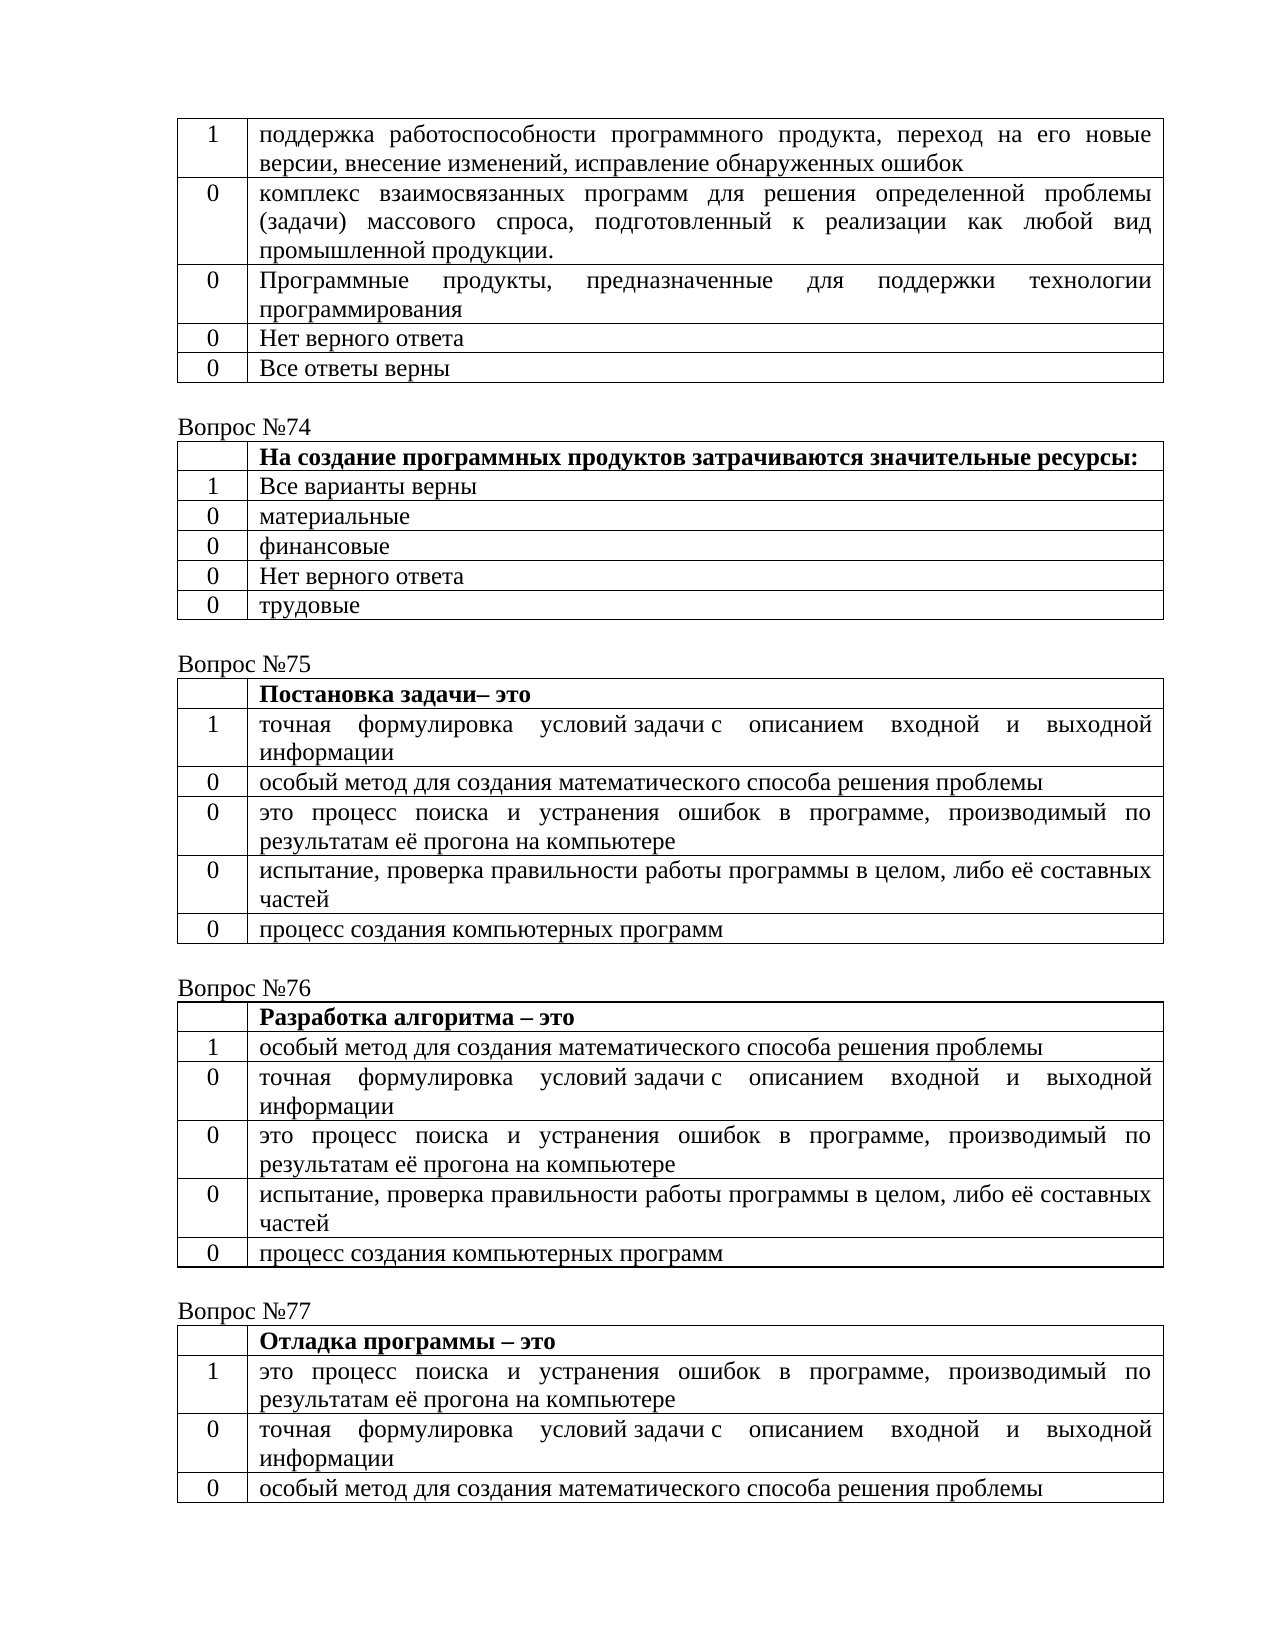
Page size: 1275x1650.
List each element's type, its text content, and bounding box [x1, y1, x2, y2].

table_cell 1 [178, 1356, 247, 1413]
table_cell 0 [178, 561, 247, 589]
table_cell 0 [178, 856, 247, 913]
table_cell точная формулировка условий задачи с описанием входной и выходной информации [394, 1062, 1163, 1119]
table_cell 0 [178, 324, 247, 352]
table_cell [248, 1356, 1163, 1413]
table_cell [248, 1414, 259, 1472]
table_cell это процесс поиска и устранения ошибок в программе, производимый по результатам её прогона на компьютере [248, 797, 1163, 854]
table_cell 0 [178, 531, 247, 560]
table_cell материальные [248, 501, 1163, 530]
table_header [178, 442, 247, 470]
table_cell 1 [178, 119, 247, 177]
table_cell особый метод для создания математического способа решения проблемы [248, 1032, 1163, 1061]
table_cell это процесс поиска и устранения ошибок в программе, производимый по результатам её прогона на компьютере [248, 1121, 1163, 1178]
table_cell комплекс взаимосвязанных программ для решения определенной проблемы (задачи) массового спроса, подготовленный к реализации как любой вид промышленной продукции. [248, 178, 1163, 264]
table_cell 0 [178, 1414, 247, 1472]
table_cell испытание, проверка правильности работы программы в целом, либо её составных частей [248, 1179, 1163, 1237]
table_cell 0 [178, 353, 247, 382]
table_header Отладка программы – это [248, 1326, 1163, 1355]
table_cell финансовые [248, 531, 1163, 560]
table_header [178, 679, 247, 708]
table_cell Нет верного ответа [248, 561, 1163, 589]
table_cell Программные продукты, предназначенные для поддержки технологии программирования [248, 265, 1163, 322]
table_cell 0 [178, 914, 247, 943]
table_cell 0 [178, 1473, 247, 1502]
table_header На создание программных продуктов затрачиваются значительные ресурсы: [248, 442, 1163, 470]
table_cell процесс создания компьютерных программ [248, 914, 1163, 943]
table_cell Все ответы верны [248, 353, 1163, 382]
text Вопрос №75 [177, 649, 1186, 678]
table_cell испытание, проверка правильности работы программы в целом, либо её составных частей [248, 856, 1163, 913]
table_cell 0 [178, 1238, 247, 1266]
table_cell 0 [178, 591, 247, 619]
text Вопрос №74 [177, 412, 1186, 441]
table_cell процесс создания компьютерных программ [248, 1238, 1163, 1266]
table_cell Все варианты верны [248, 471, 1163, 500]
table_header Постановка задачи– это [248, 679, 1163, 708]
table_cell 0 [178, 1179, 247, 1237]
table_header [178, 1326, 247, 1355]
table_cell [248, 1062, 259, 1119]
table_cell 0 [178, 265, 247, 322]
table_cell 0 [178, 178, 247, 264]
table_cell 1 [178, 471, 247, 500]
table_cell особый метод для создания математического способа решения проблемы [248, 1473, 1163, 1502]
table_cell 0 [178, 767, 247, 796]
table_cell 0 [178, 1062, 247, 1119]
table_cell 1 [178, 709, 247, 766]
text Вопрос №76 [177, 973, 1186, 1001]
table_cell точная формулировка условий задачи с описанием входной и выходной информации [248, 709, 1163, 766]
table_cell особый метод для создания математического способа решения проблемы [248, 767, 1163, 796]
table_cell 0 [178, 501, 247, 530]
table_header Разработка алгоритма – это [248, 1003, 1163, 1031]
table_cell трудовые [248, 591, 1163, 619]
table_cell 0 [178, 797, 247, 854]
table_header [178, 1003, 247, 1031]
text Вопрос №77 [177, 1296, 1186, 1325]
table_cell точная формулировка условий задачи с описанием входной и выходной информации [394, 1414, 1163, 1472]
table_cell Нет верного ответа [248, 324, 1163, 352]
table_cell 1 [178, 1032, 247, 1061]
table_cell поддержка работоспособности программного продукта, переход на его новые версии, внесение изменений, исправление обнаруженных ошибок [248, 119, 1163, 177]
table_cell 0 [178, 1121, 247, 1178]
